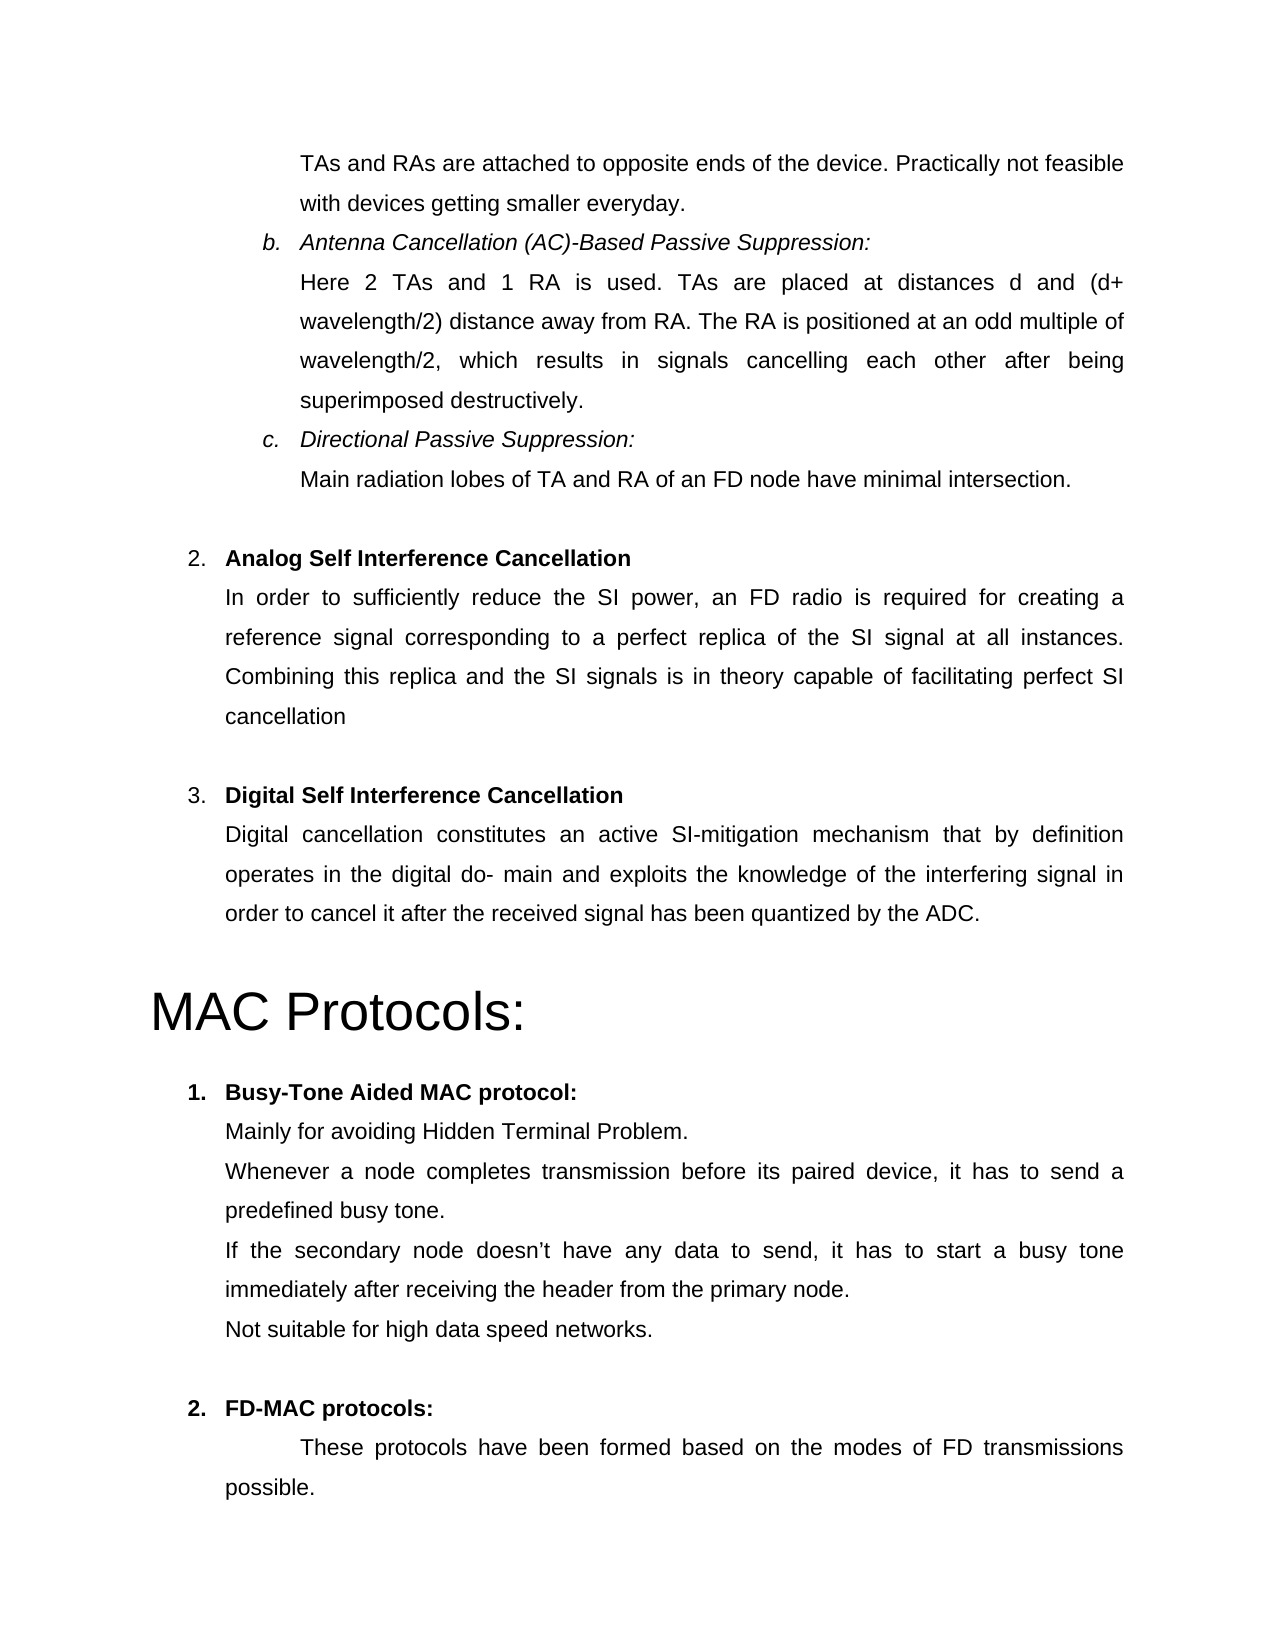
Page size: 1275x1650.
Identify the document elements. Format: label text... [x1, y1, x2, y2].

text In order to sufficiently reduce the SI power, an FD radio is required for creating a reference signal corresponding to a perfect replica of the SI signal at all instances. Combining this replica and the SI signals is in theory capable of facilitating perfect SI cancellation [225, 584, 1125, 729]
text Not suitable for high data speed networks. [225, 1316, 1125, 1342]
list FD-MAC protocols: [187, 1394, 1125, 1421]
text Digital cancellation constitutes an active SI-mitigation mechanism that by definition operates in the digital do- main and exploits the knowledge of the interfering signal in order to cancel it after the received signal has been quantized by the ADC. [225, 821, 1125, 926]
text Mainly for avoiding Hidden Terminal Problem. [225, 1118, 1125, 1144]
list Analog Self Interference Cancellation [187, 545, 1125, 571]
title MAC Protocols: [150, 979, 1125, 1041]
list Digital Self Interference Cancellation [187, 782, 1125, 808]
text Main radiation lobes of TA and RA of an FD node have minimal intersection. [300, 466, 1125, 492]
text These protocols have been formed based on the modes of FD transmissions possible. [225, 1434, 1125, 1500]
text Whenever a node completes transmission before its paired device, it has to send a predefined busy tone. [225, 1158, 1125, 1223]
list Antenna Cancellation (AC)-Based Passive Suppression: [262, 229, 1125, 255]
list Directional Passive Suppression: [262, 426, 1125, 453]
text Here 2 TAs and 1 RA is used. TAs are placed at distances d and (d+ wavelength/2) distance away from RA. The RA is positioned at an odd multiple of wavelength/2, which results in signals cancelling each other after being superimposed destructively. [300, 268, 1125, 413]
text TAs and RAs are attached to opposite ends of the device. Practically not feasible with devices getting smaller everyday. [300, 150, 1125, 216]
list Busy-Tone Aided MAC protocol: [187, 1079, 1125, 1105]
text If the secondary node doesn’t have any data to send, it has to start a busy tone immediately after receiving the header from the primary node. [225, 1237, 1125, 1302]
